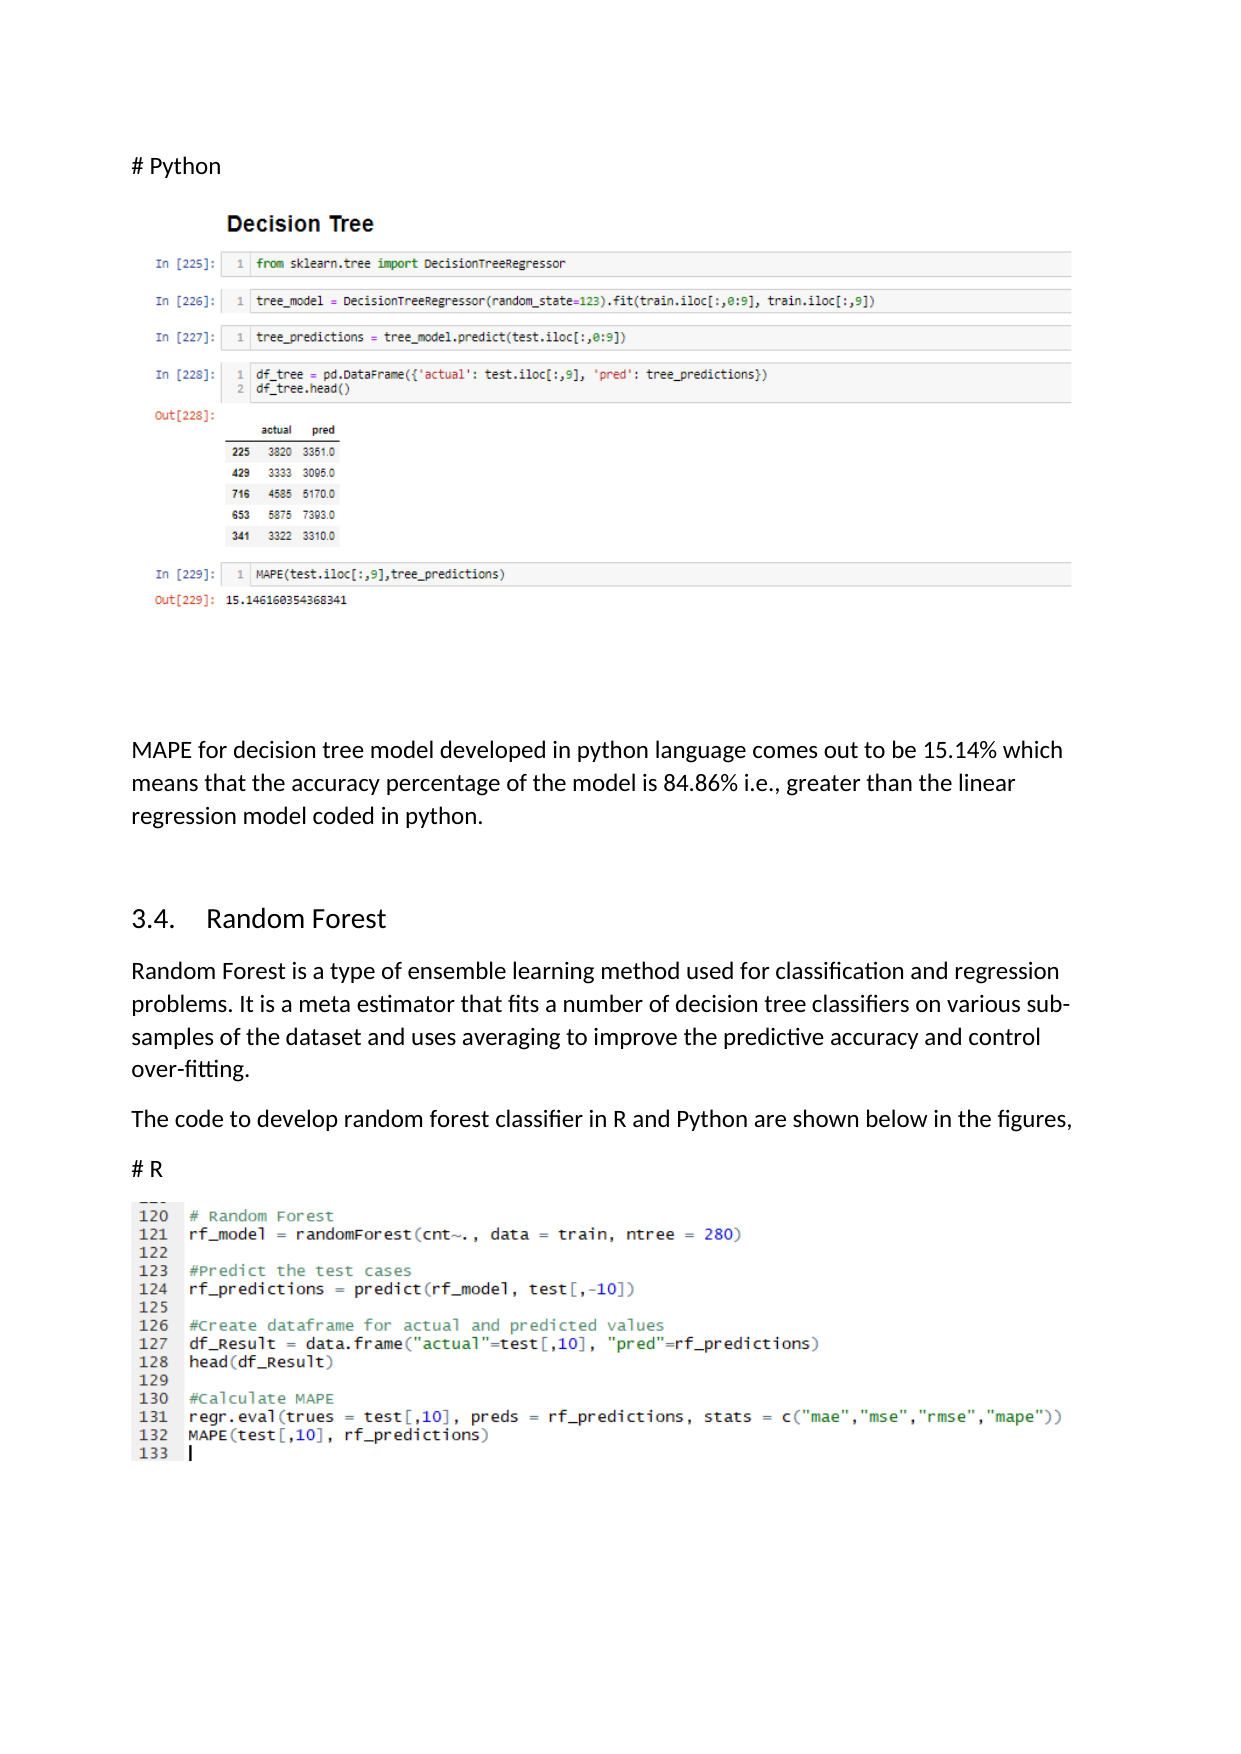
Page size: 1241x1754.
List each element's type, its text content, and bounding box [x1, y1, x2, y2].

list Random Forest [131, 900, 1090, 935]
text The code to develop random forest classifier in R and Python are shown below in the figures, [131, 1103, 1090, 1134]
picture [131, 1202, 1072, 1461]
text # R [131, 1153, 1090, 1183]
picture [131, 199, 1072, 617]
text Random Forest is a type of ensemble learning method used for classification and regression problems. It is a meta estimator that fits a number of decision tree classifiers on various sub-samples of the dataset and uses averaging to improve the predictive accuracy and control over-fitting. [131, 955, 1090, 1084]
text # Python [131, 150, 1090, 181]
text MAPE for decision tree model developed in python language comes out to be 15.14% which means that the accuracy percentage of the model is 84.86% i.e., greater than the linear regression model coded in python. [131, 735, 1090, 831]
